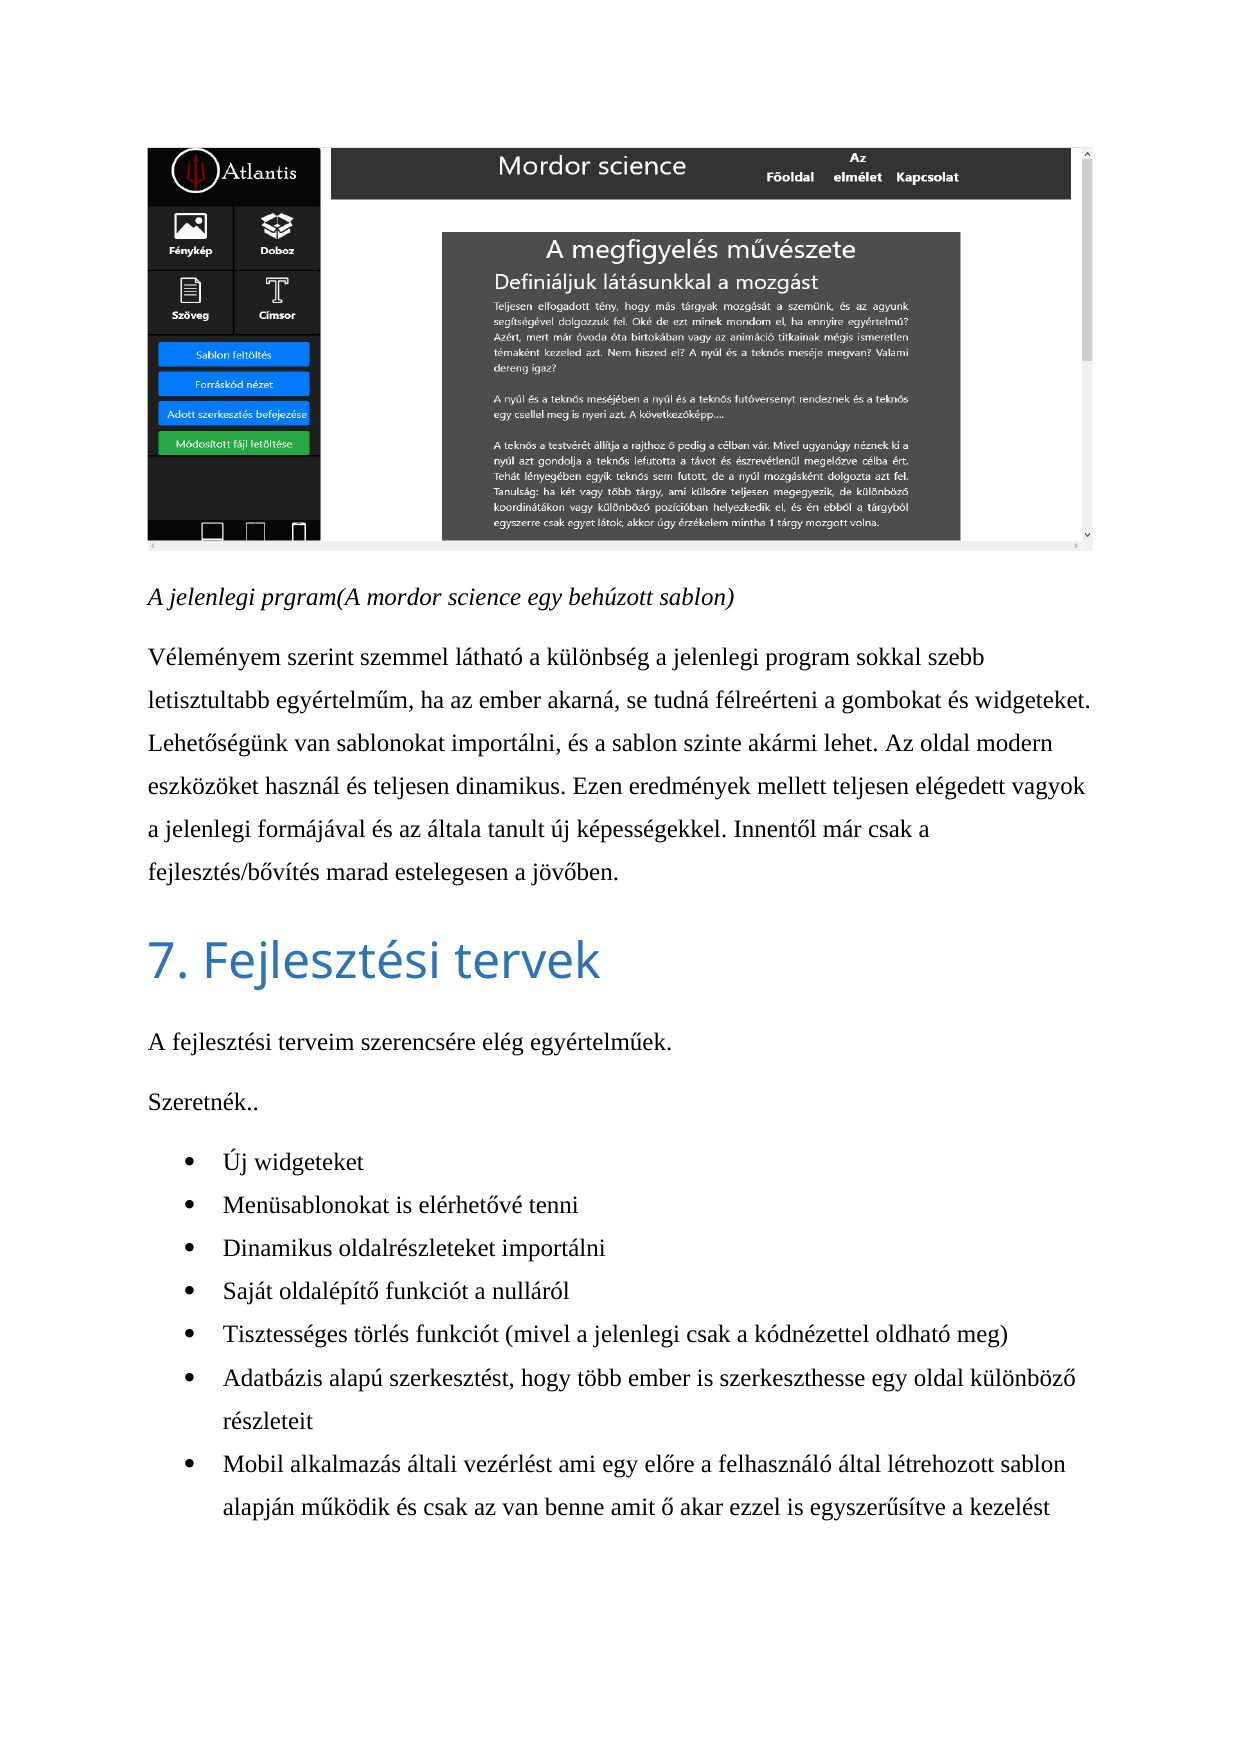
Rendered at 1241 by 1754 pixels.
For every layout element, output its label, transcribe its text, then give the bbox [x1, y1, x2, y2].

text Szeretnék.. [148, 1087, 1093, 1116]
text A fejlesztési terveim szerencsére elég egyértelműek. [148, 1027, 1093, 1056]
text Véleményem szerint szemmel látható a különbség a jelenlegi program sokkal szebb letisztultabb egyértelműm, ha az ember akarná, se tudná félreérteni a gombokat és widgeteket. Lehetőségünk van sablonokat importálni, és a sablon szinte akármi lehet. Az oldal modern eszközöket használ és teljesen dinamikus. Ezen eredmények mellett teljesen elégedett vagyok a jelenlegi formájával és az általa tanult új képességekkel. Innentől már csak a fejlesztés/bővítés marad estelegesen a jövőben. [148, 642, 1093, 886]
list Tisztességes törlés funkciót (mivel a jelenlegi csak a kódnézettel oldható meg) [185, 1319, 1093, 1348]
picture [147, 147, 1093, 551]
list Új widgeteket [185, 1147, 1093, 1176]
subtitle 7. Fejlesztési tervek [148, 925, 1093, 993]
list Saját oldalépítő funkciót a nulláról [185, 1276, 1093, 1305]
list Dinamikus oldalrészleteket importálni [185, 1233, 1093, 1262]
list Mobil alkalmazás általi vezérlést ami egy előre a felhasználó által létrehozott sablon alapján működik és csak az van benne amit ő akar ezzel is egyszerűsítve a kezelést [185, 1449, 1093, 1521]
list Adatbázis alapú szerkesztést, hogy több ember is szerkeszthesse egy oldal különböző részleteit [185, 1363, 1093, 1434]
text A jelenlegi prgram(A mordor science egy behúzott sablon) [148, 582, 1093, 611]
list Menüsablonokat is elérhetővé tenni [185, 1190, 1093, 1219]
